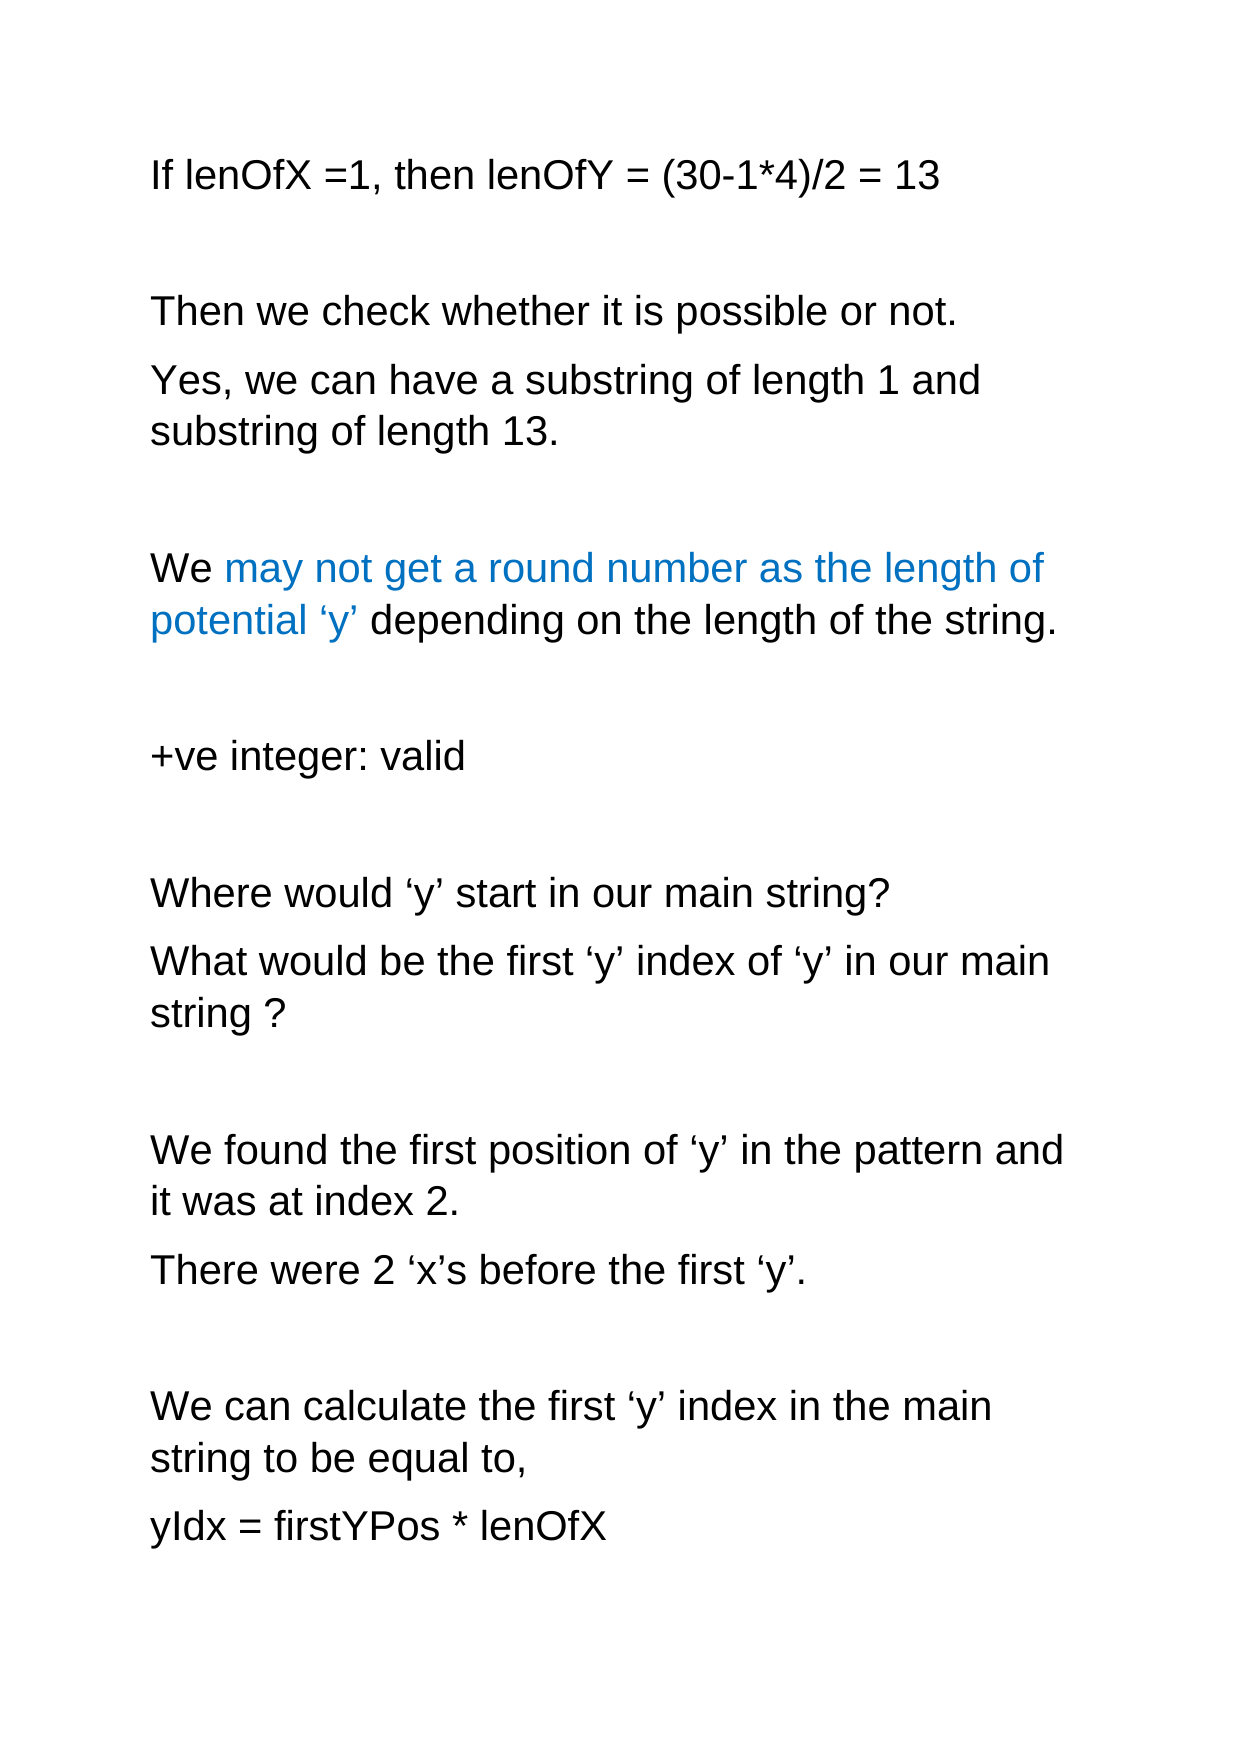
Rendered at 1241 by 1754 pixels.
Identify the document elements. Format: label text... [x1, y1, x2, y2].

text yIdx = firstYPos * lenOfX [150, 1502, 1090, 1549]
text Then we check whether it is possible or not. [150, 287, 1090, 334]
text Where would ‘y’ start in our main string? [150, 868, 1090, 916]
text We may not get a round number as the length of potential ‘y’ depending on the length of the string. [150, 543, 1090, 643]
text If lenOfX =1, then lenOfY = (30-1*4)/2 = 13 [150, 150, 1090, 198]
text Yes, we can have a substring of length 1 and substring of length 13. [150, 355, 1090, 454]
text We found the first position of ‘y’ in the pattern and it was at index 2. [150, 1125, 1090, 1224]
text What would be the first ‘y’ index of ‘y’ in our main string ? [150, 937, 1090, 1036]
text +ve integer: valid [150, 732, 1090, 779]
text There were 2 ‘x’s before the first ‘y’. [150, 1245, 1090, 1293]
text We can calculate the first ‘y’ index in the main string to be equal to, [150, 1382, 1090, 1481]
